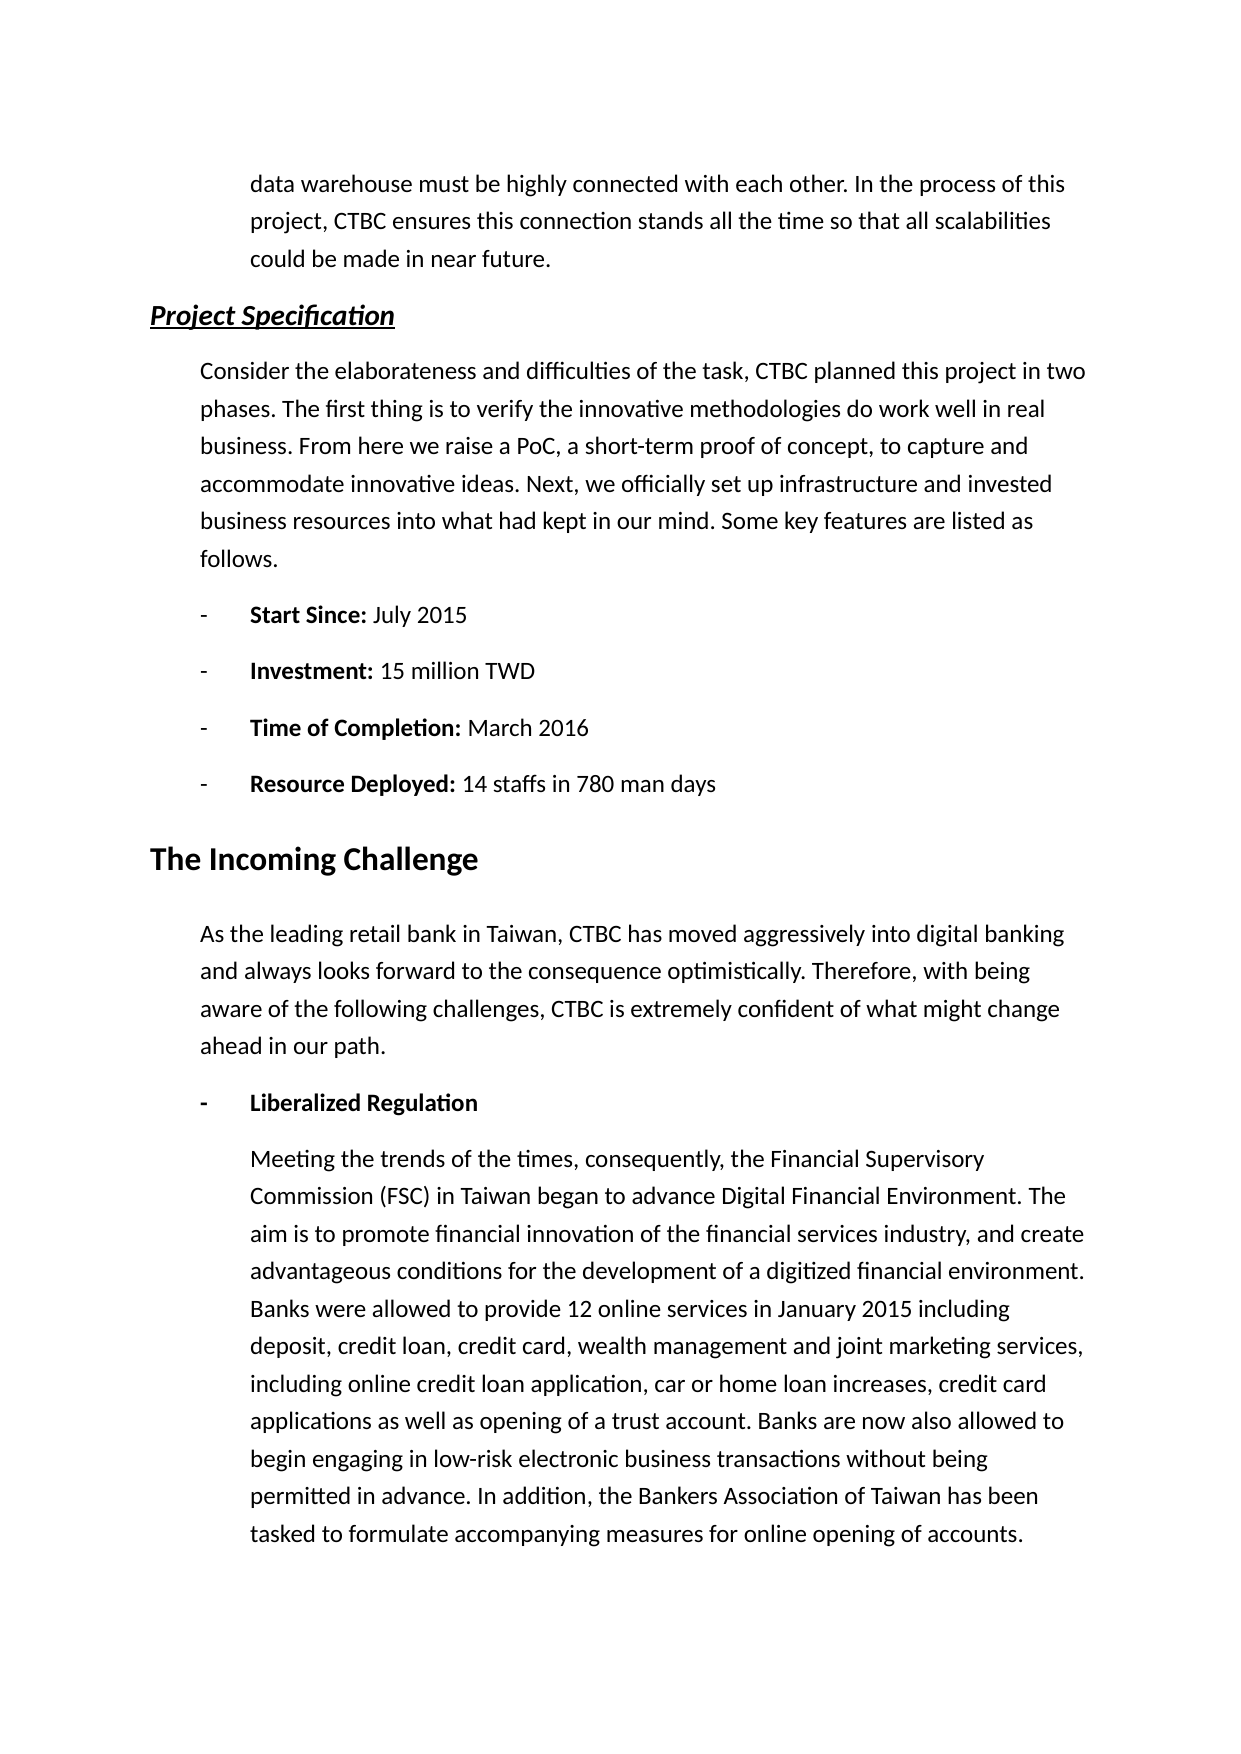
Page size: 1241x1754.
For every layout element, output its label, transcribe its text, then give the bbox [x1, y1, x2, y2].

list Investment: 15 million TWD [200, 652, 1090, 689]
list Start Since: July 2015 [200, 596, 1090, 633]
list Time of Completion: March 2016 [200, 708, 1090, 746]
list Resource Deployed: 14 staffs in 780 man days [200, 764, 1090, 802]
list Liberalized Regulation [200, 1083, 1090, 1121]
text As the leading retail bank in Taiwan, CTBC has moved aggressively into digital banking and always looks forward to the consequence optimistically. Therefore, with being aware of the following challenges, CTBC is extremely confident of what might change ahead in our path. [200, 914, 1090, 1064]
text The Incoming Challenge [150, 821, 1090, 896]
text Consider the elaborateness and difficulties of the task, CTBC planned this project in two phases. The first thing is to verify the innovative methodologies do work well in real business. From here we raise a PoC, a short-term proof of concept, to capture and accommodate innovative ideas. Next, we officially set up infrastructure and invested business resources into what had kept in our mind. Some key features are listed as follows. [200, 352, 1090, 577]
text Project Specification [150, 296, 1090, 333]
text Meeting the trends of the times, consequently, the Financial Supervisory Commission (FSC) in Taiwan began to advance Digital Financial Environment. The aim is to promote financial innovation of the financial services industry, and create advantageous conditions for the development of a digitized financial environment. Banks were allowed to provide 12 online services in January 2015 including deposit, credit loan, credit card, wealth management and joint marketing services, including online credit loan application, car or home loan increases, credit card applications as well as opening of a trust account. Banks are now also allowed to begin engaging in low-risk electronic business transactions without being permitted in advance. In addition, the Bankers Association of Taiwan has been tasked to formulate accompanying measures for online opening of accounts. [250, 1139, 1090, 1552]
